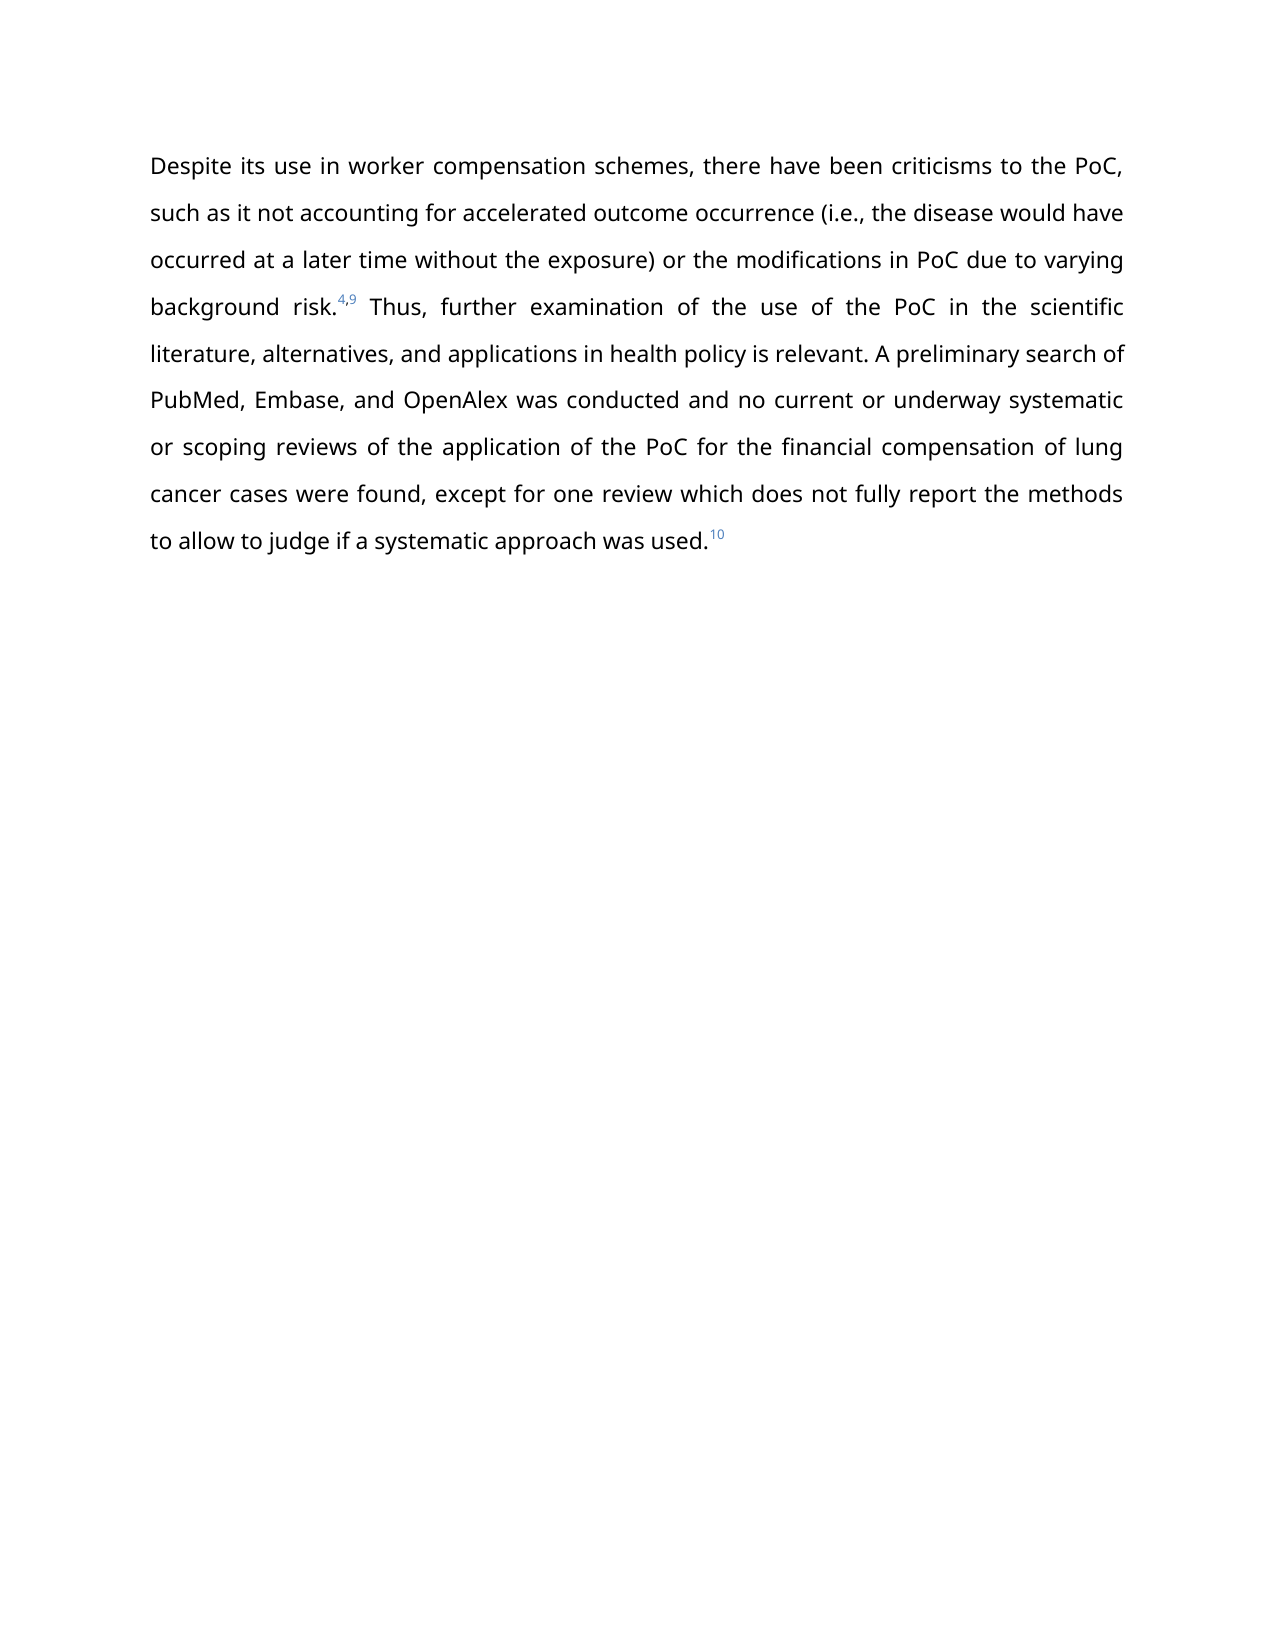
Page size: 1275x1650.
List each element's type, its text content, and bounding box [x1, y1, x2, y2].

text Despite its use in worker compensation schemes, there have been criticisms to the PoC, such as it not accounting for accelerated outcome occurrence (i.e., the disease would have occurred at a later time without the exposure) or the modifications in PoC due to varying background risk.4,9 Thus, further examination of the use of the PoC in the scientific literature, alternatives, and applications in health policy is relevant. A preliminary search of PubMed, Embase, and OpenAlex was conducted and no current or underway systematic or scoping reviews of the application of the PoC for the financial compensation of lung cancer cases were found, except for one review which does not fully report the methods to allow to judge if a systematic approach was used.10 [150, 150, 1125, 556]
